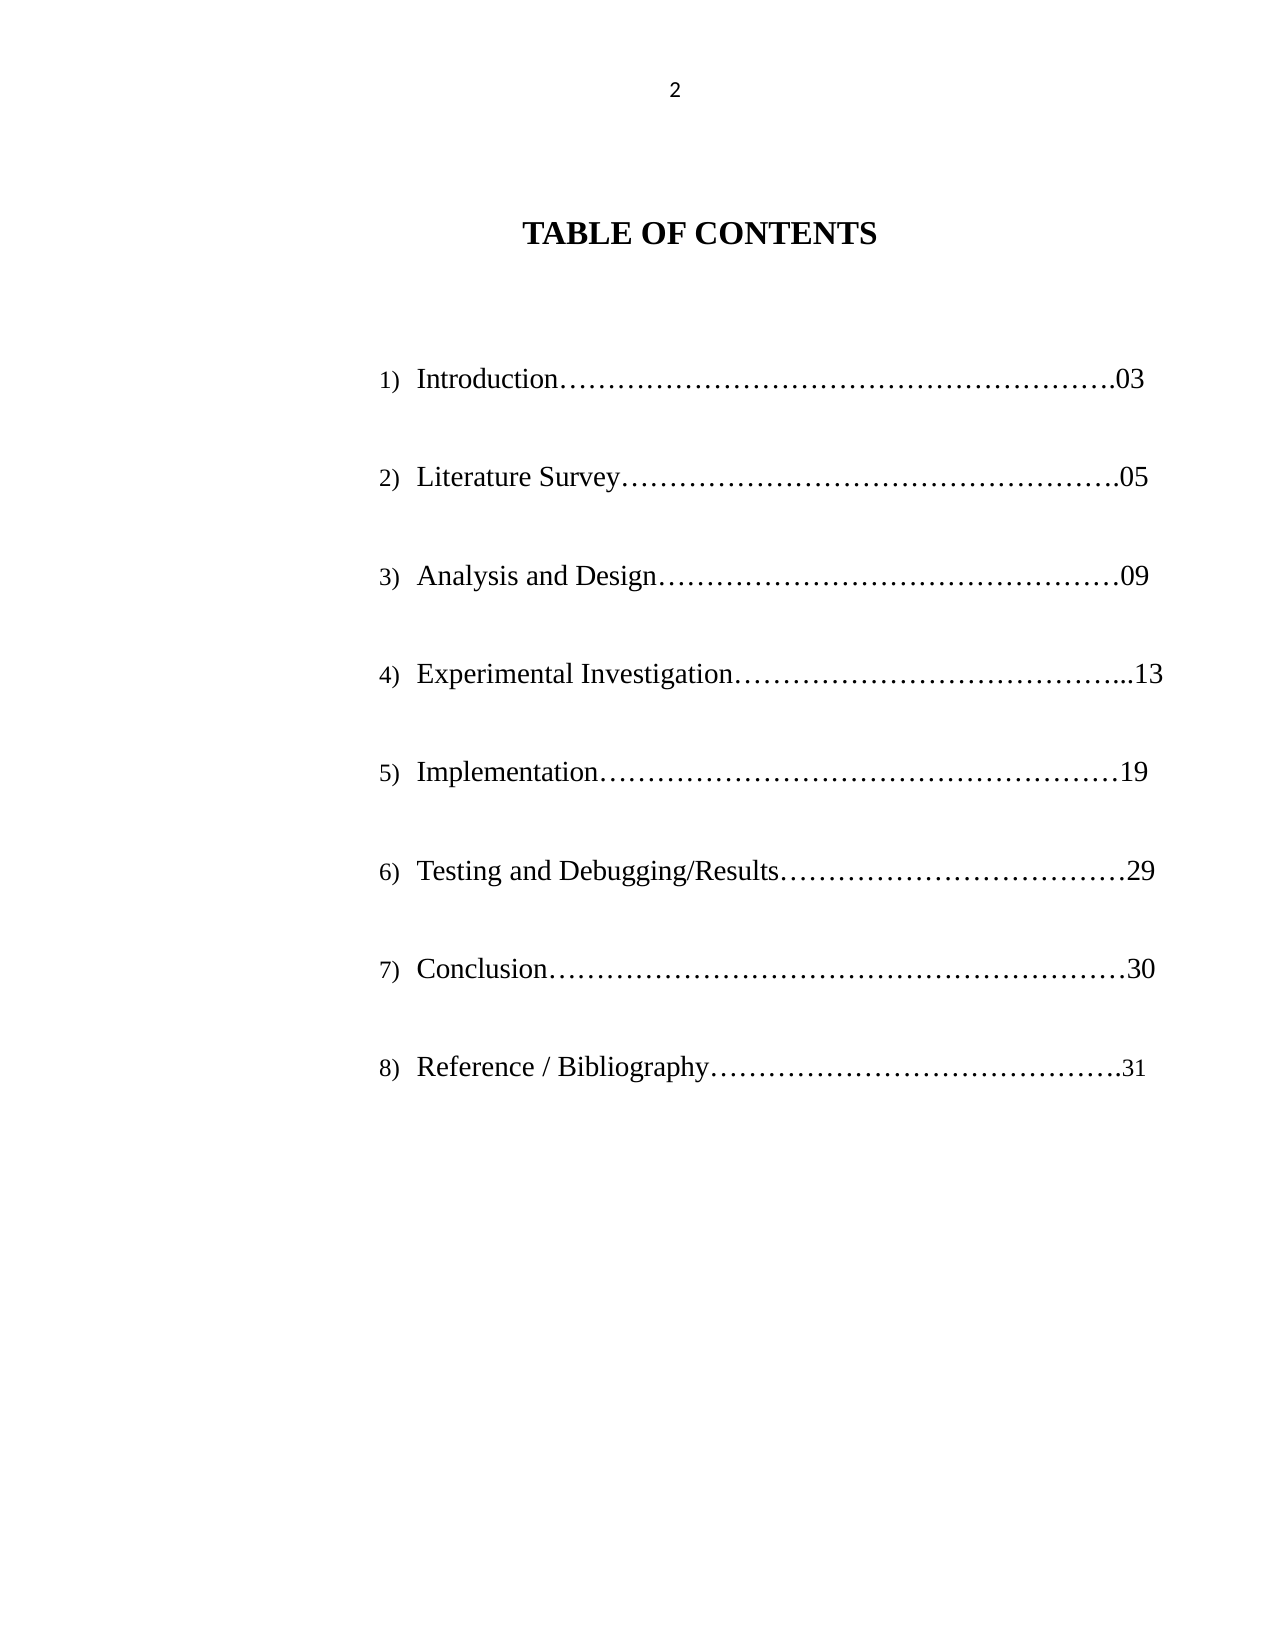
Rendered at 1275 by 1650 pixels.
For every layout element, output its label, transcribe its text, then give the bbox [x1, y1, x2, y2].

list Reference / Bibliography…………………………………….31 [379, 1049, 1187, 1082]
list Conclusion……………………………………………………30 [379, 951, 1187, 984]
list Analysis and Design…………………………………………09 [379, 558, 1187, 591]
list Literature Survey…………………………………………….05 [379, 459, 1187, 493]
list Implementation………………………………………………19 [379, 754, 1187, 788]
list Experimental Investigation…………………………………...13 [379, 656, 1187, 689]
list Testing and Debugging/Results………………………………29 [379, 853, 1187, 886]
list Introduction………………………………………………….03 [379, 361, 1187, 395]
